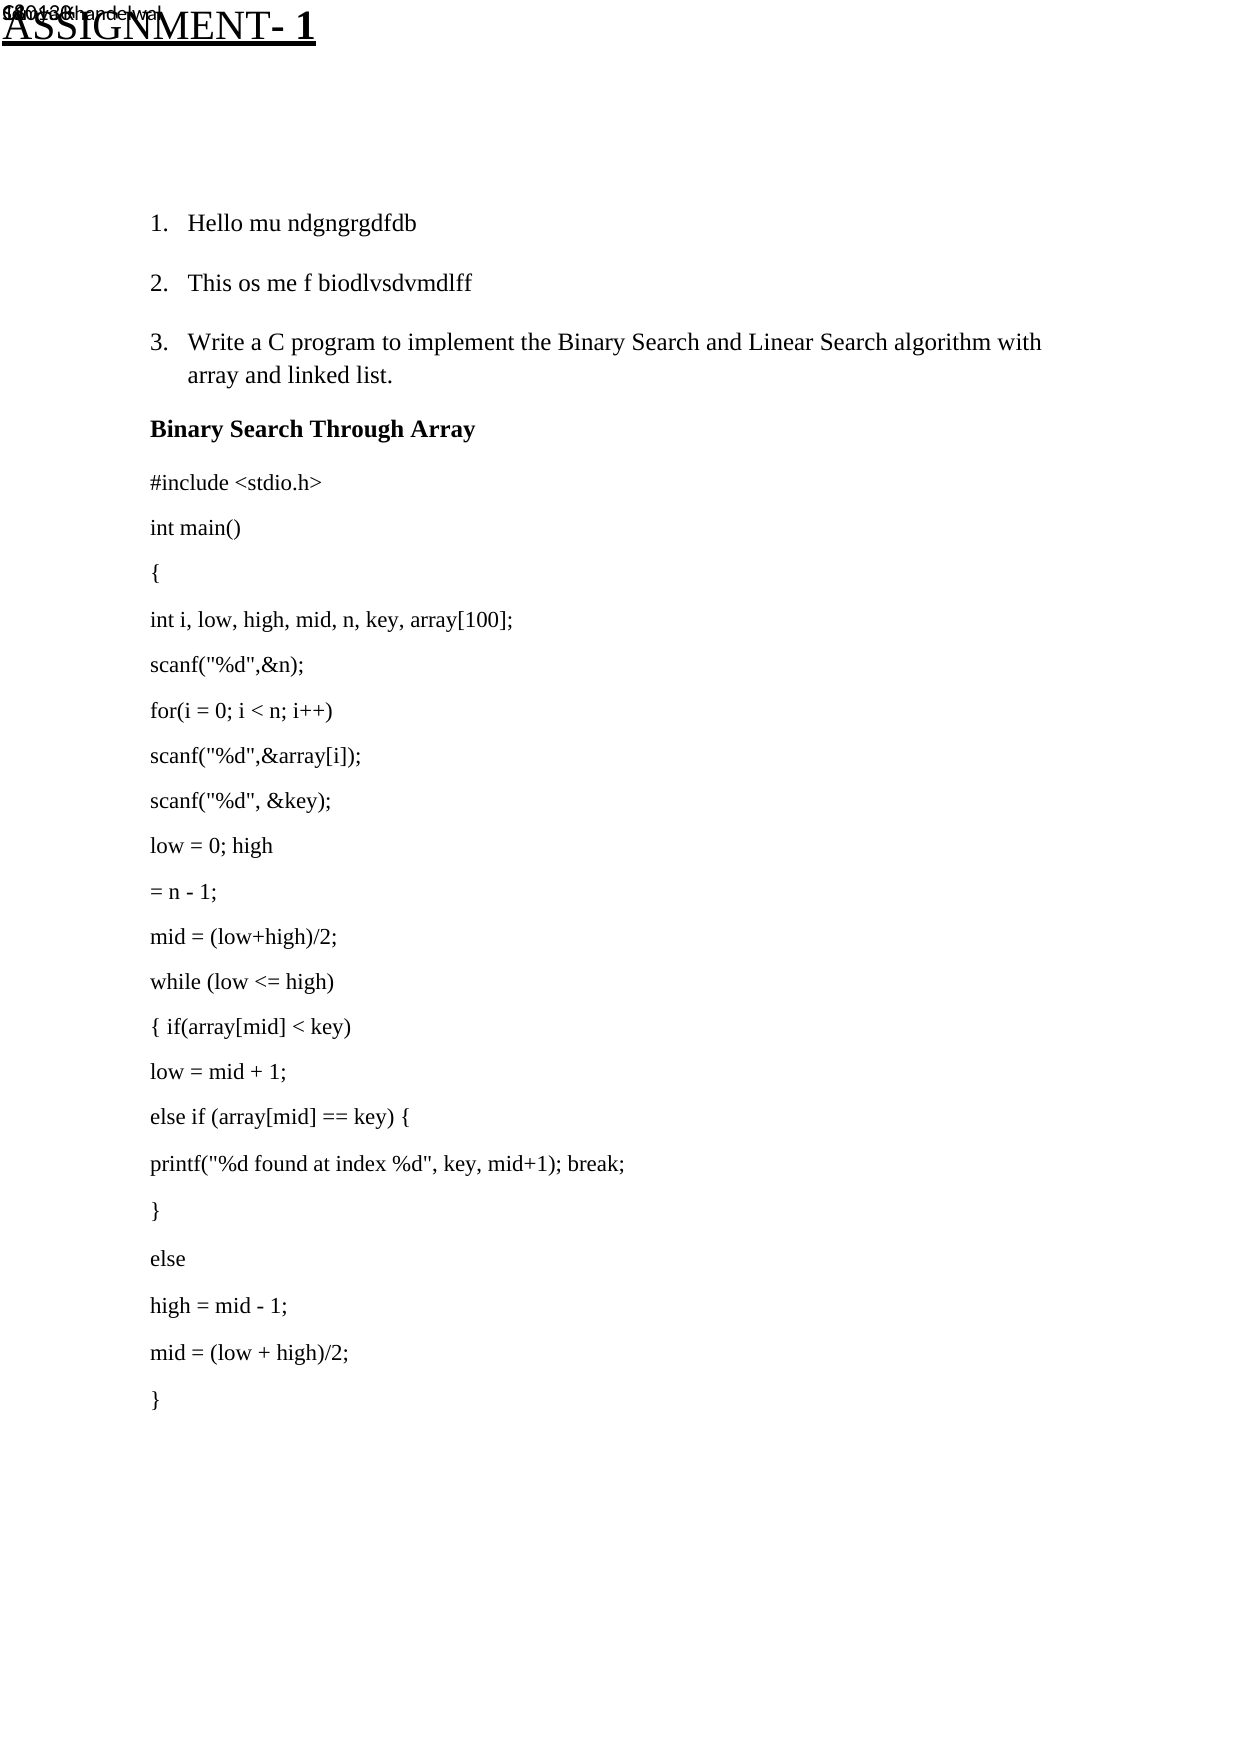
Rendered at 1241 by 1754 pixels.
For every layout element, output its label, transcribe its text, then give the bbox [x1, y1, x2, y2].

text Binary Search Through Array [150, 414, 1098, 443]
text printf("%d found at index %d", key, mid+1); break; [150, 1150, 626, 1176]
text for(i = 0; i < n; i++) scanf("%d",&array[i]); scanf("%d", &key); [150, 697, 468, 813]
text low = 0; high = n - 1; [150, 832, 276, 904]
text else [150, 1245, 1098, 1271]
text } [150, 1386, 1098, 1412]
text mid = (low+high)/2; while (low <= high) { if(array[mid] < key) low = mid + 1; [150, 923, 371, 1084]
text mid = (low + high)/2; [150, 1339, 1098, 1365]
subtitle Hello mu ndgngrgdfdb [150, 208, 1089, 237]
text int i, low, high, mid, n, key, array[100]; scanf("%d",&n); [150, 606, 548, 677]
text #include <stdio.h> int main() [150, 469, 339, 540]
subtitle This os me f biodlvsdvmdlff [150, 268, 1089, 297]
text else if (array[mid] == key) { [150, 1103, 1098, 1129]
text { [150, 559, 1098, 585]
text } [150, 1196, 1098, 1224]
subtitle Write a C program to implement the Binary Search and Linear Search algorithm with array and linked list. [150, 327, 1089, 389]
text high = mid - 1; [150, 1292, 1098, 1318]
